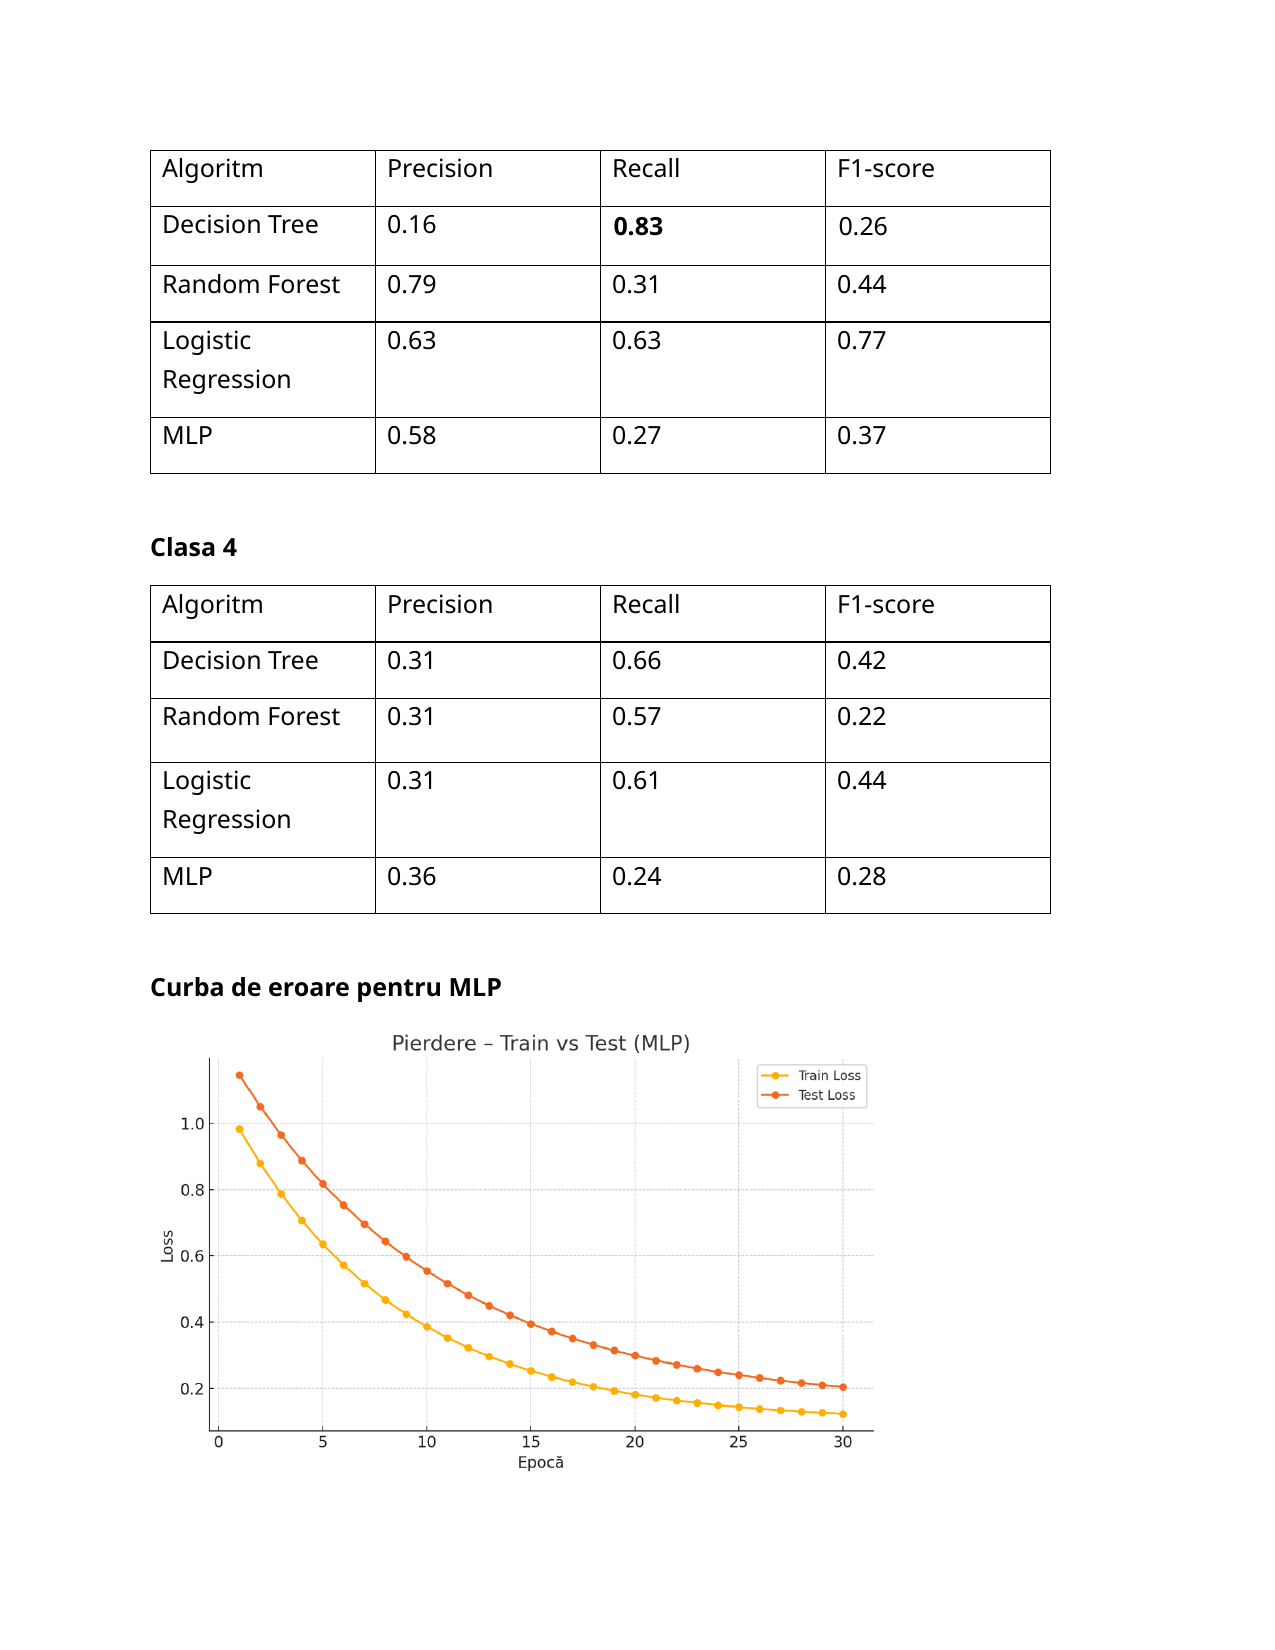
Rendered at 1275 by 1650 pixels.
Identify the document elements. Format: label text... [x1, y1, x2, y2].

table_cell 0.31 [376, 699, 600, 762]
table_cell 0.44 [826, 266, 1050, 321]
table_cell MLP [151, 858, 375, 913]
table_cell 0.36 [376, 858, 600, 913]
table_cell 0.58 [376, 418, 600, 473]
table_cell 0.63 [601, 323, 825, 417]
table_cell [826, 207, 1050, 265]
table_header Algoritm [151, 151, 375, 206]
table_header Recall [601, 151, 825, 206]
table_cell 0.77 [826, 323, 1050, 417]
table_cell 0.61 [601, 763, 825, 857]
table_header Precision [376, 151, 600, 206]
picture [150, 1026, 882, 1480]
table_cell 0.66 [601, 643, 825, 697]
table_cell 0.27 [601, 418, 825, 473]
table_cell 0.42 [826, 643, 1050, 697]
table_cell 0.37 [826, 418, 1050, 473]
table_cell Random Forest [151, 699, 375, 762]
table_cell 0.31 [601, 266, 825, 321]
table_cell 0.79 [376, 266, 600, 321]
table_cell 0.57 [601, 699, 825, 762]
table_cell Logistic Regression [151, 323, 375, 417]
table_header F1-score [826, 151, 1050, 206]
table_cell Decision Tree [151, 643, 375, 697]
table_header Algoritm [151, 586, 375, 641]
table_cell 0.31 [376, 643, 600, 697]
table_cell 0.28 [826, 858, 1050, 913]
text Clasa 4 [150, 529, 1125, 563]
table_cell Random Forest [151, 266, 375, 321]
table_cell 0.16 [376, 207, 600, 265]
table_cell 0.63 [376, 323, 600, 417]
table_cell Decision Tree [151, 207, 375, 265]
table_header Precision [376, 586, 600, 641]
table_cell 0.44 [826, 763, 1050, 857]
table_header F1-score [826, 586, 1050, 641]
table_cell 0.22 [826, 699, 1050, 762]
table_cell [601, 207, 825, 265]
table_cell 0.31 [376, 763, 600, 857]
table_header Recall [601, 586, 825, 641]
table_cell MLP [151, 418, 375, 473]
text Curba de eroare pentru MLP [150, 970, 1125, 1004]
table_cell 0.24 [601, 858, 825, 913]
table_cell Logistic Regression [151, 763, 375, 857]
